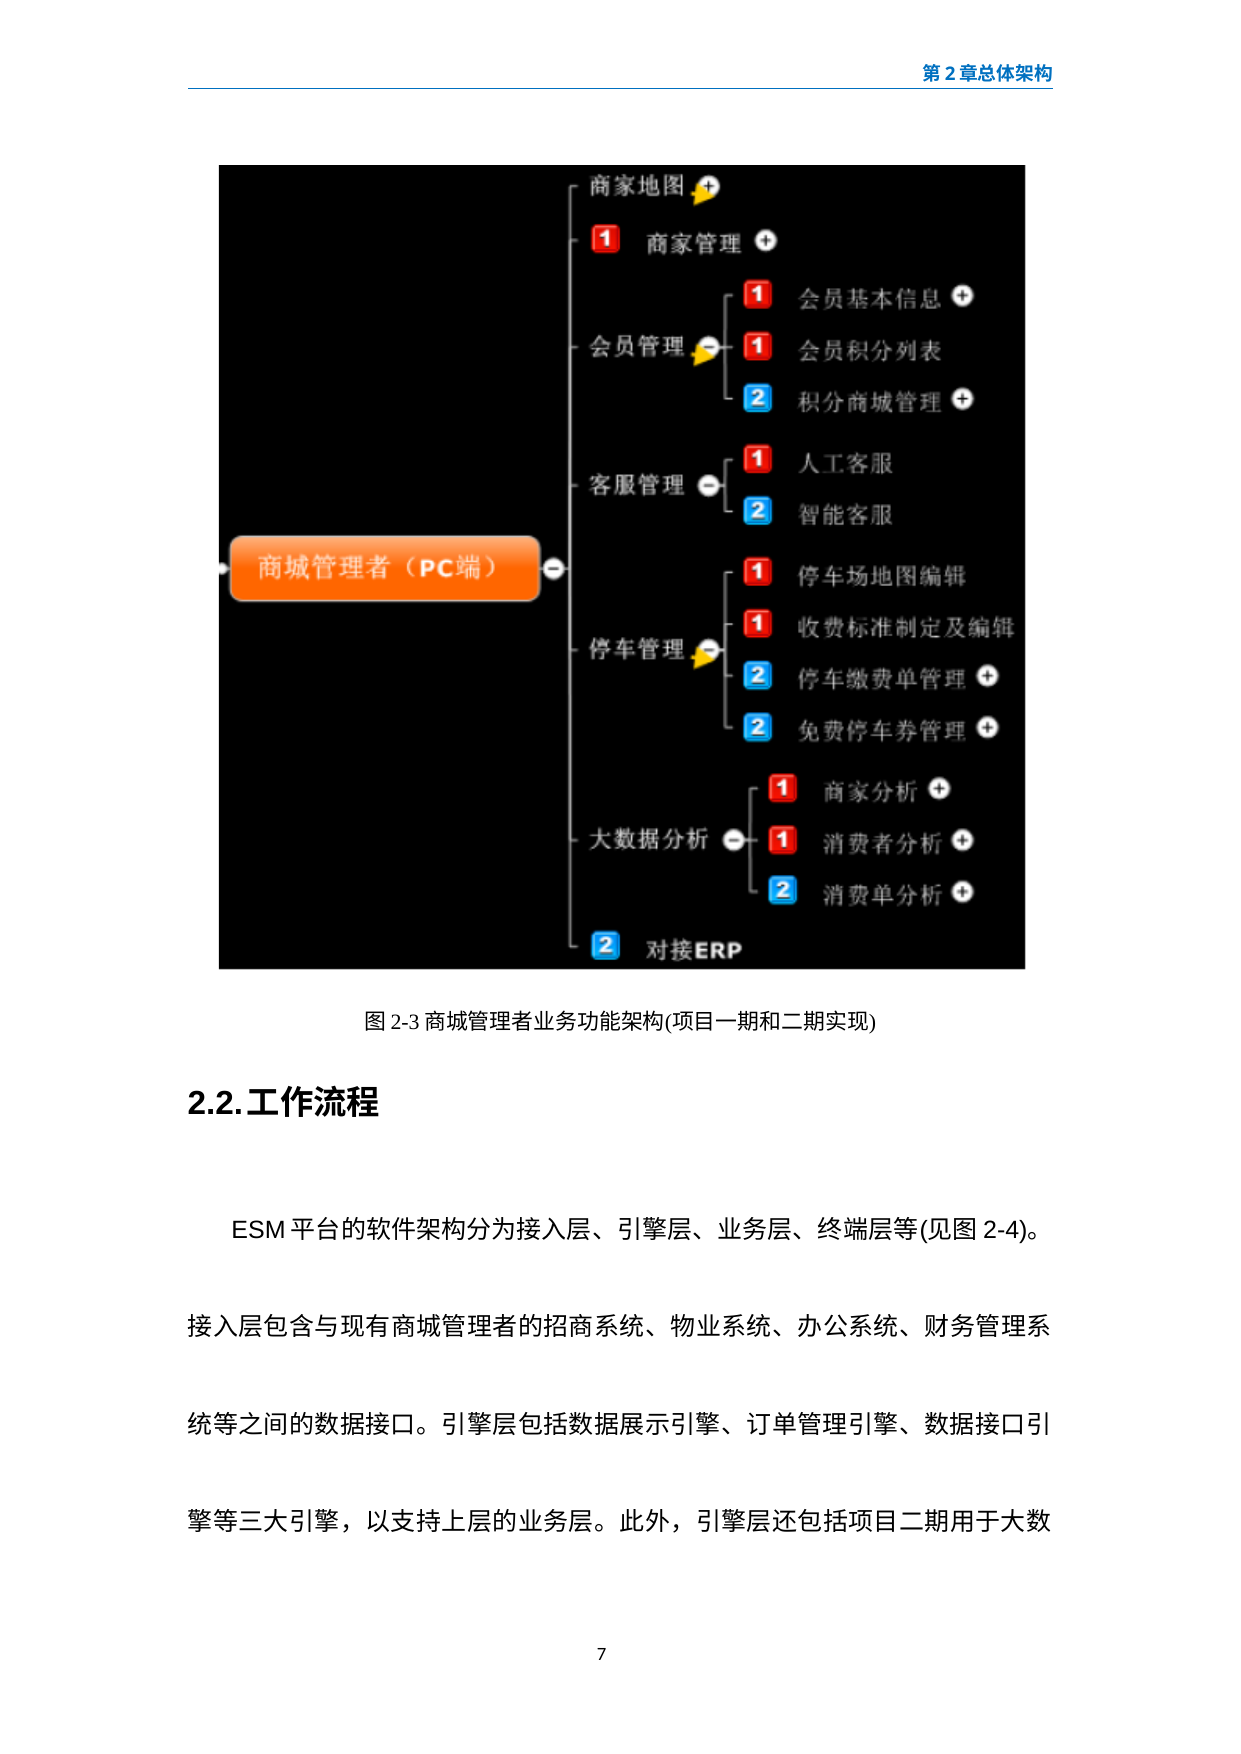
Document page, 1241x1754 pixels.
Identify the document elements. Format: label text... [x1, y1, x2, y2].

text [187, 1195, 1053, 1552]
subtitle 工作流程 [187, 1068, 1053, 1133]
picture [218, 165, 1027, 971]
text 图2-3商城管理者业务功能架构(项目一期和二期实现) [187, 1003, 1053, 1036]
